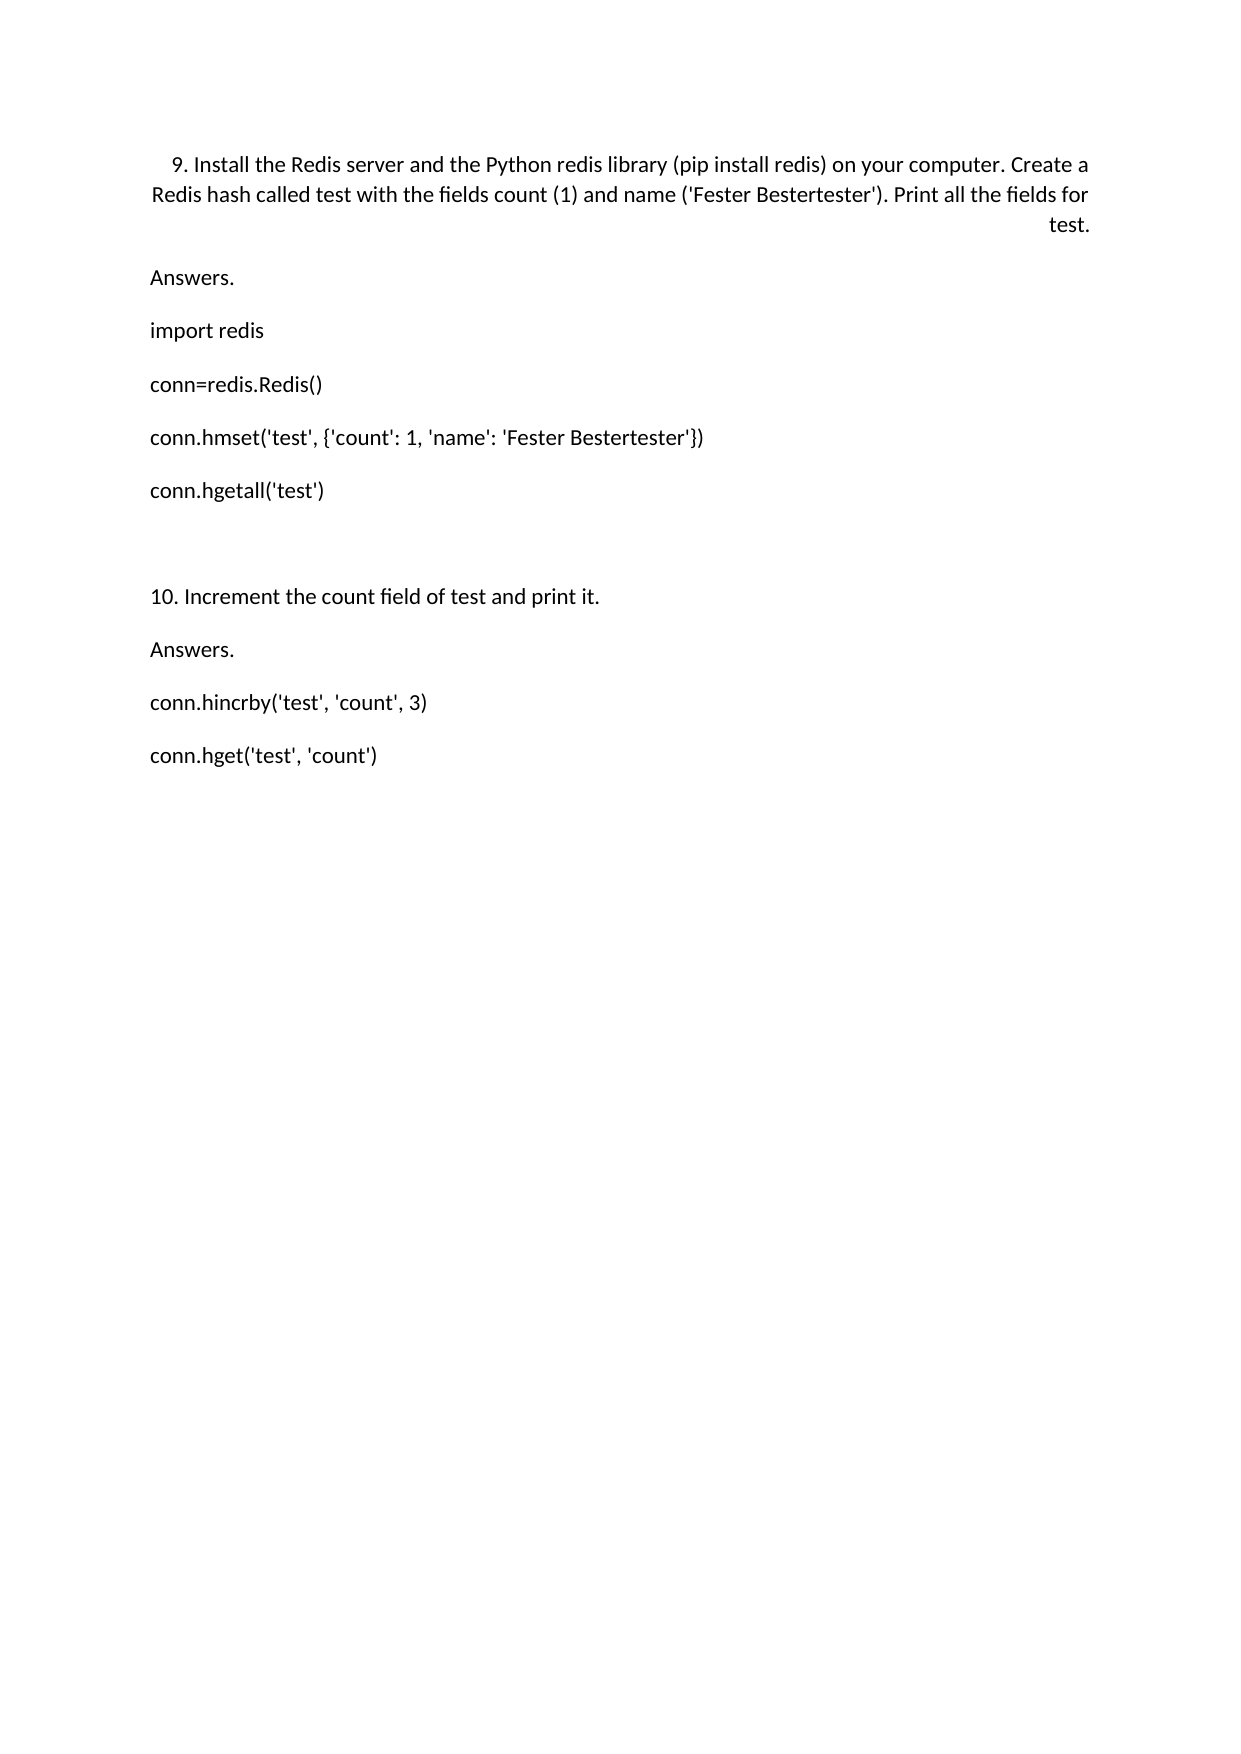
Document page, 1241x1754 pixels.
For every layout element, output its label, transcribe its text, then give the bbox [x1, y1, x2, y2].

text conn.hmset('test', {'count': 1, 'name': 'Fester Bestertester'}) [150, 423, 1090, 451]
text Answers. [150, 263, 1090, 292]
text conn.hgetall('test') [150, 476, 1090, 504]
text conn=redis.Redis() [150, 370, 1090, 398]
text import redis [150, 317, 1090, 345]
text Answers. [150, 635, 1090, 663]
text 9. Install the Redis server and the Python redis library (pip install redis) on your computer. Create a Redis hash called test with the fields count (1) and name ('Fester Bestertester'). Print all the fields for test. [150, 150, 1090, 238]
text conn.hget('test', 'count') [150, 742, 1090, 770]
text 10. Increment the count field of test and print it. [150, 582, 1090, 610]
text conn.hincrby('test', 'count', 3) [150, 688, 1090, 717]
